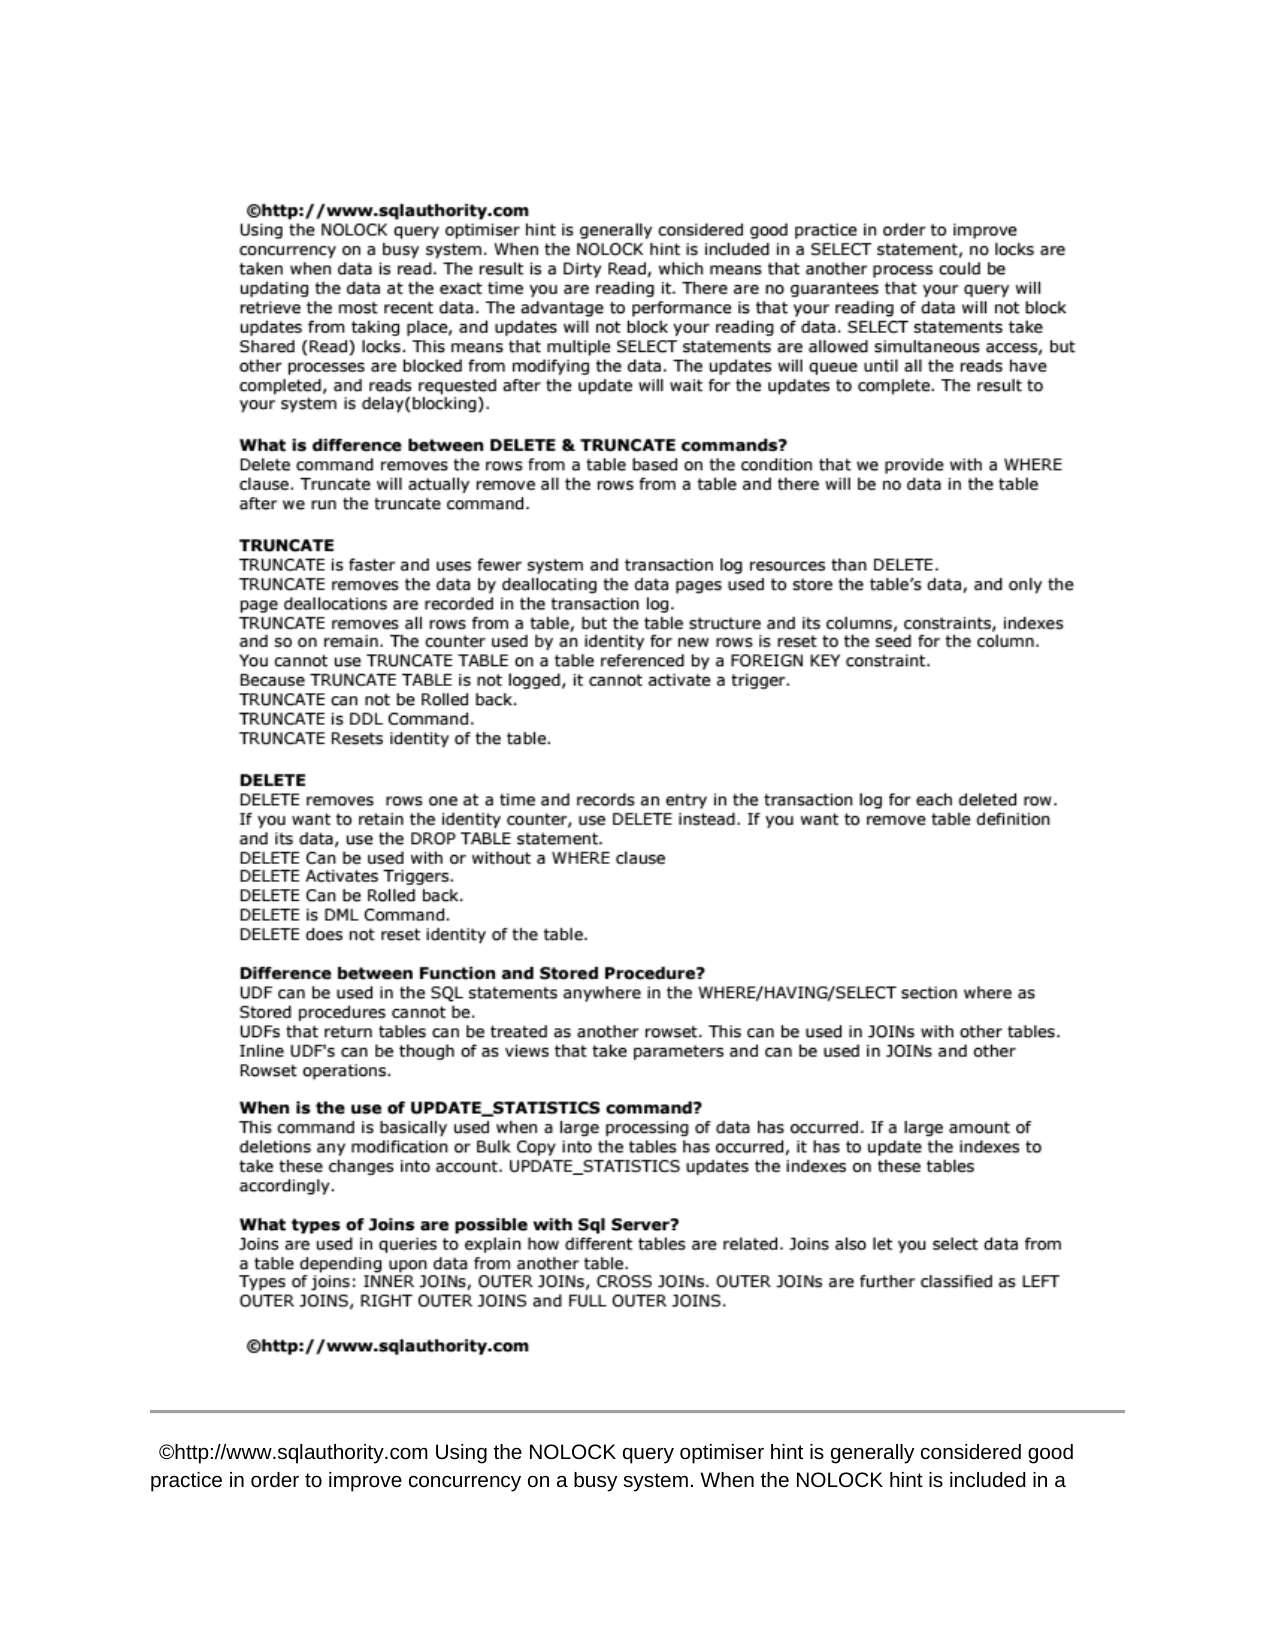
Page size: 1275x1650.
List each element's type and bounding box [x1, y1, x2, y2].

text [150, 1440, 1125, 1492]
picture [150, 150, 1121, 1407]
